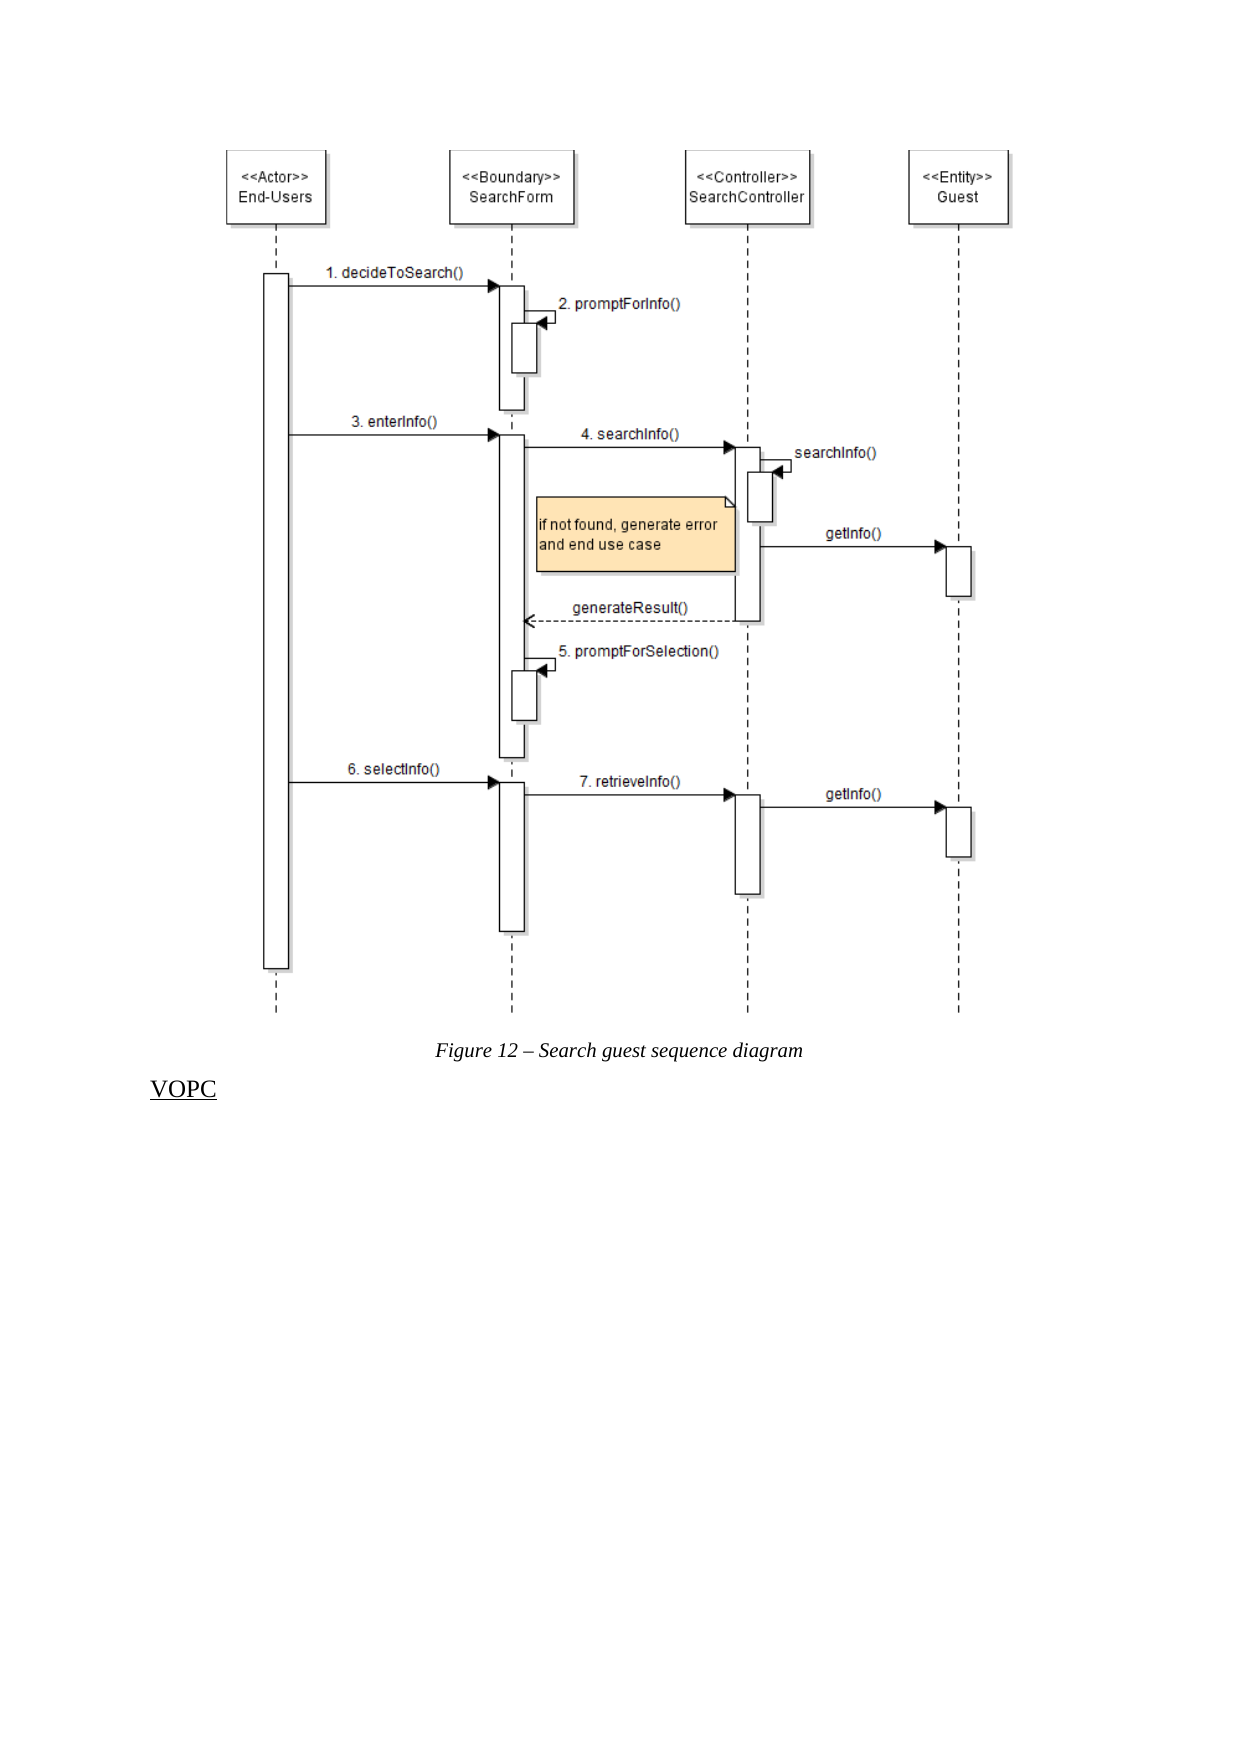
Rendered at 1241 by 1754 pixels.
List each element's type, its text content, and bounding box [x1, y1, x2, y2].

text VOPC [150, 1074, 1090, 1103]
text Figure 12 – Search guest sequence diagram [150, 1038, 1090, 1062]
picture [226, 150, 1014, 1024]
